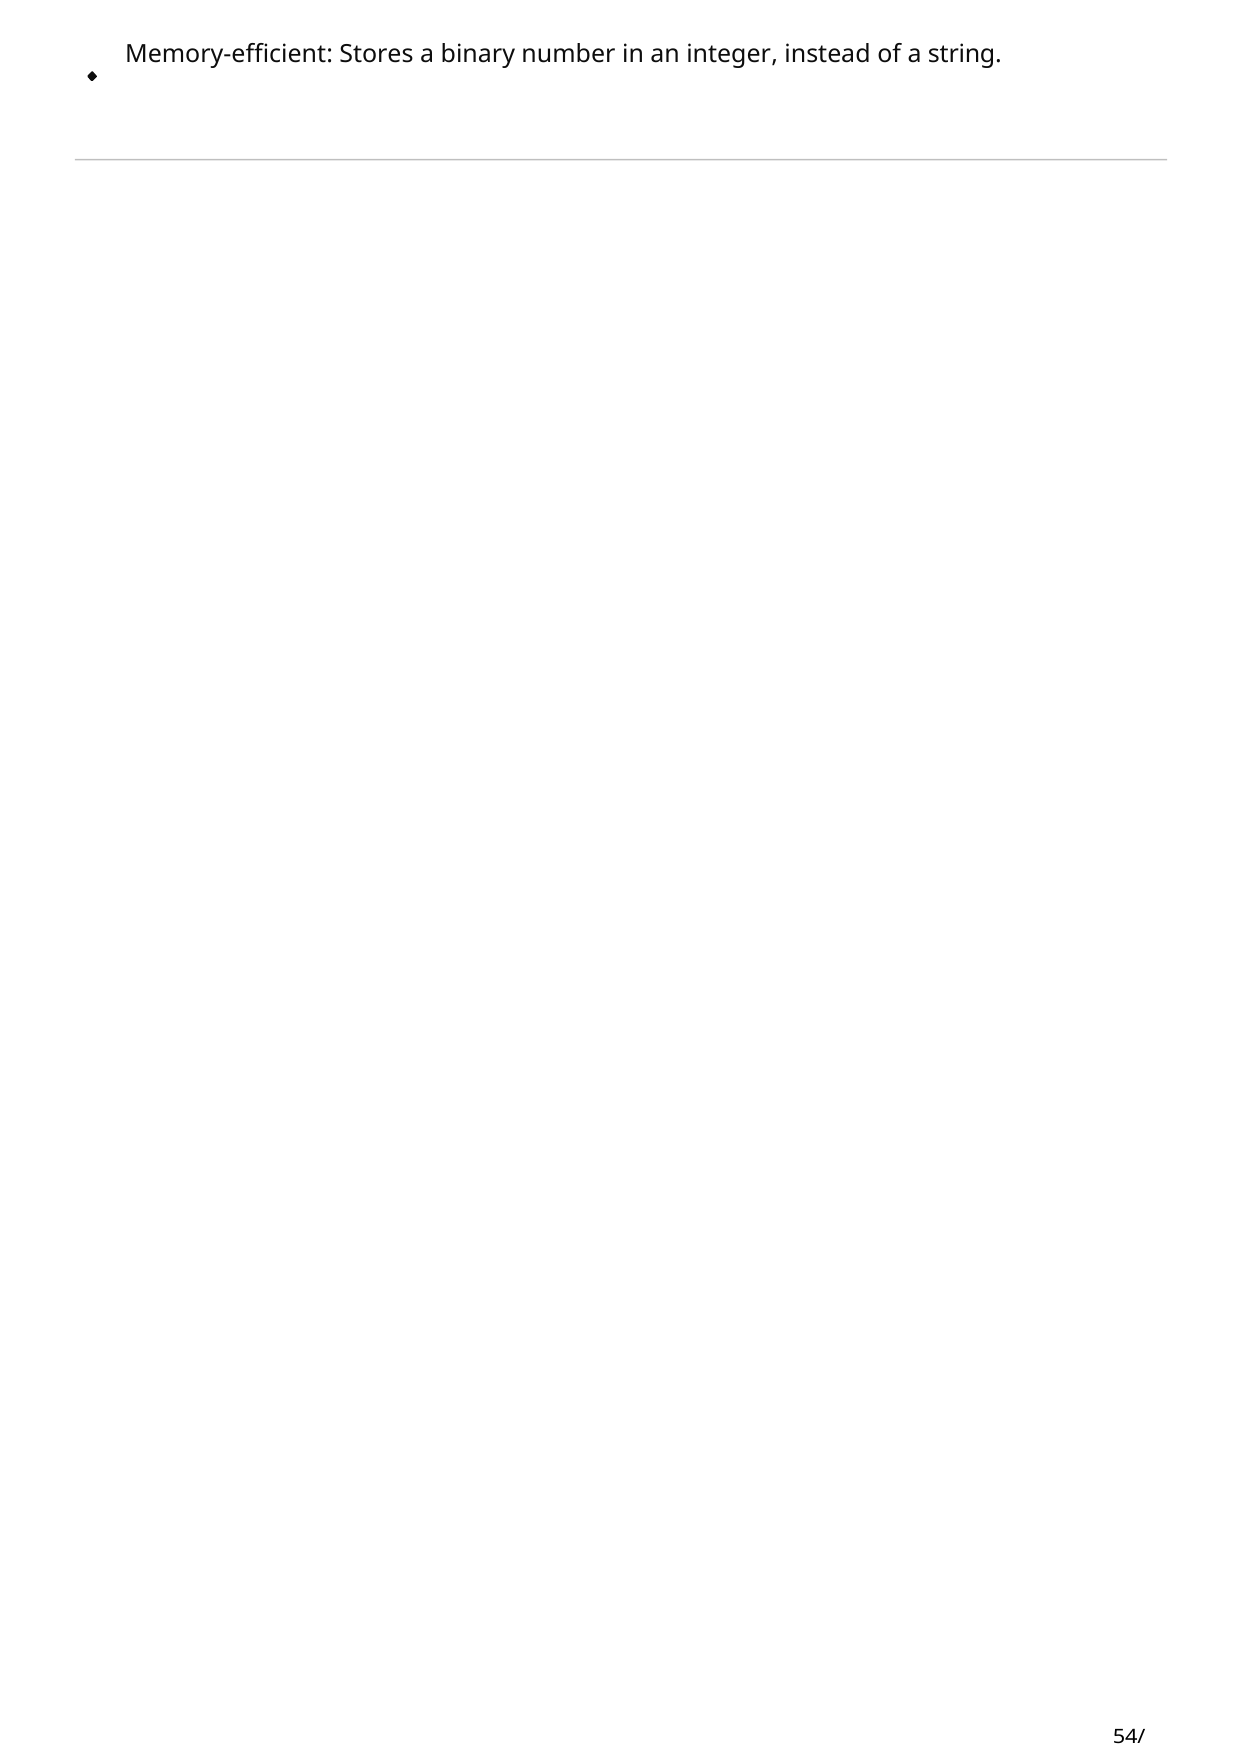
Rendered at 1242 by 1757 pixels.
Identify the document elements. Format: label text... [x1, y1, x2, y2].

text Memory-efficient: Stores a binary number in an integer, instead of a string. [125, 35, 1183, 69]
